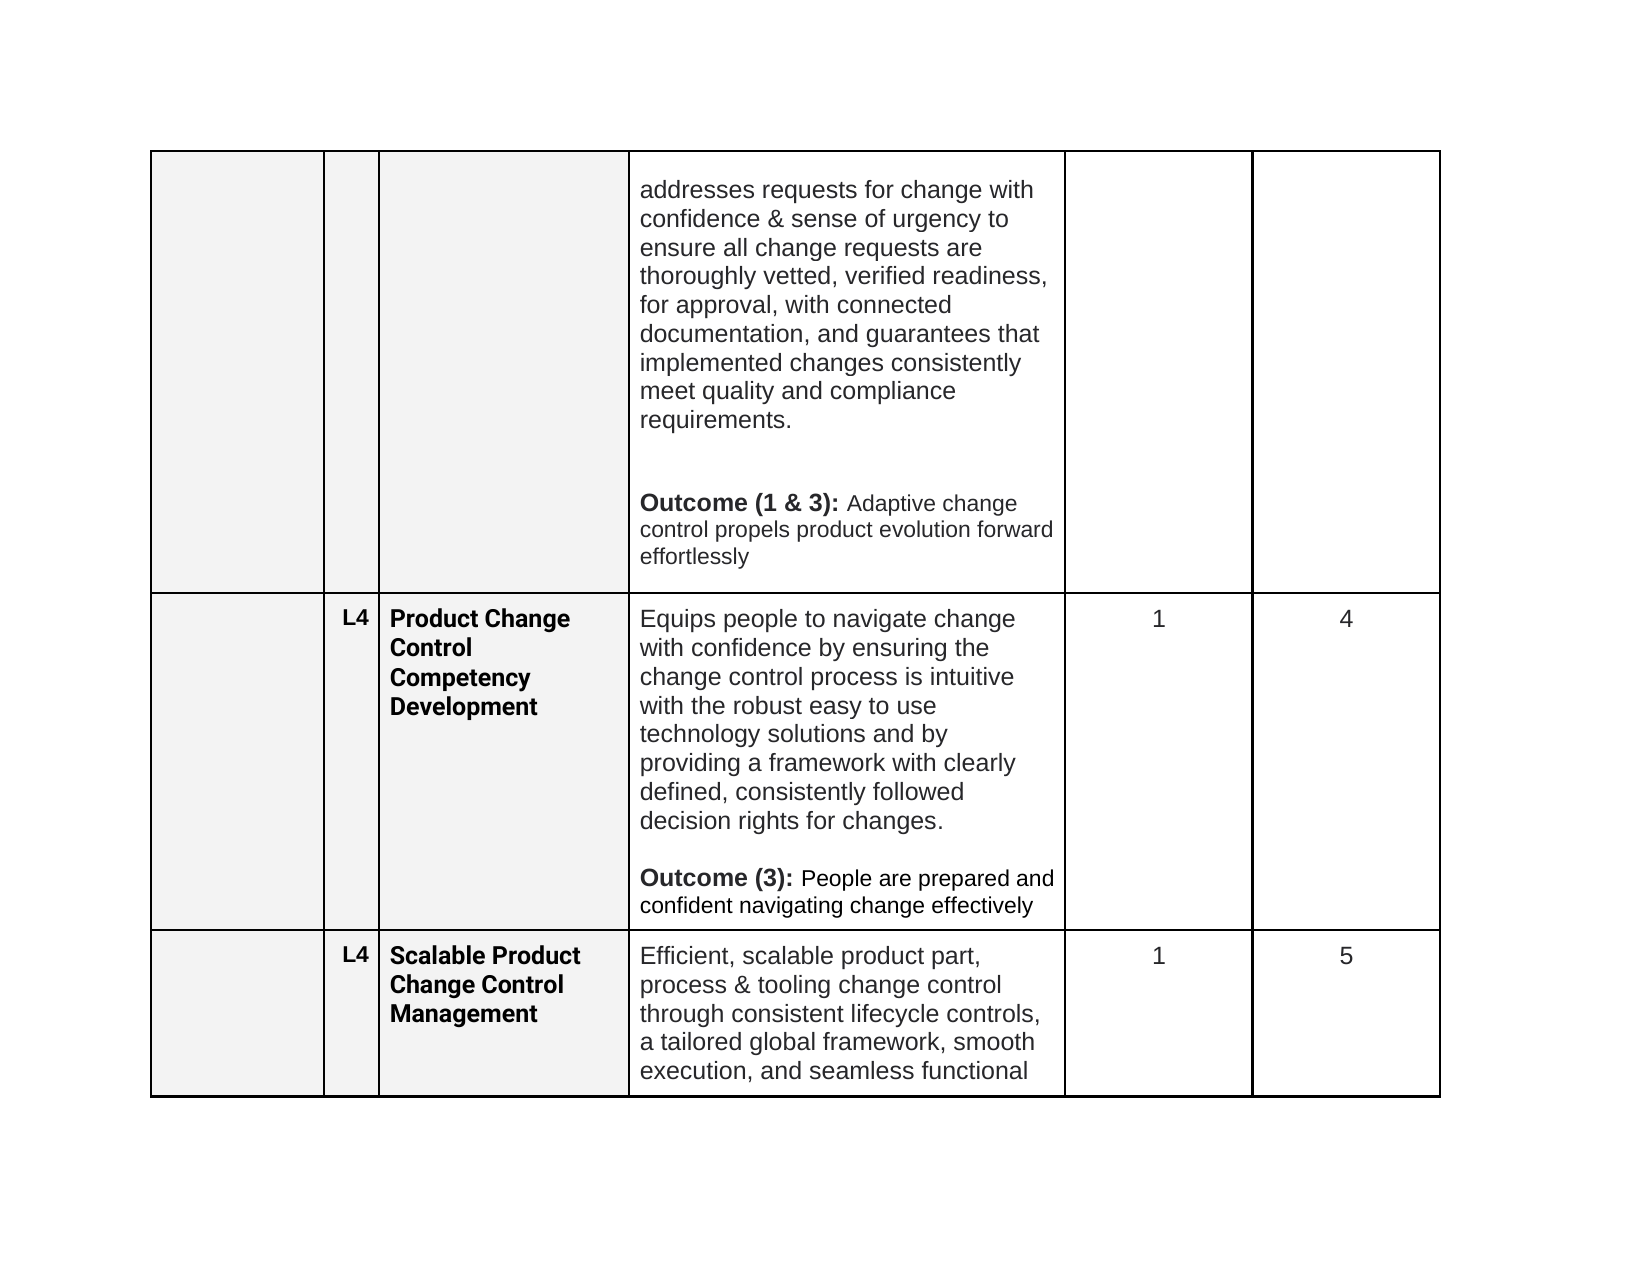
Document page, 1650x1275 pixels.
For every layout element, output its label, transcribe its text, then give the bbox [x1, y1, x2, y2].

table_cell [630, 152, 1064, 592]
table_cell 1 [1066, 931, 1251, 1095]
table_cell [152, 152, 323, 592]
table_cell [152, 931, 323, 1095]
table_cell 4 [1254, 152, 1439, 592]
table_cell 5 [1254, 931, 1439, 1095]
table_cell L4 [325, 152, 378, 592]
table_cell 2 [1066, 152, 1251, 592]
table_cell Equips people to navigate change with confidence by ensuring the change control process is intuitive with the robust easy to use technology solutions and by providing a framework with clearly defined, consistently followed decision rights for changes. Outcome (3): People are prepared and confident navigating change effectively [630, 594, 1064, 929]
table_cell [152, 594, 323, 929]
table_cell 4 [1254, 594, 1439, 929]
table_cell 1 [1066, 594, 1251, 929]
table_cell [630, 931, 1064, 1095]
table_cell L4 [325, 594, 378, 929]
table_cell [380, 931, 628, 1095]
table_cell L4 [325, 931, 378, 1095]
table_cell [380, 152, 628, 592]
table_cell Product Change Control Competency Development [380, 594, 628, 929]
